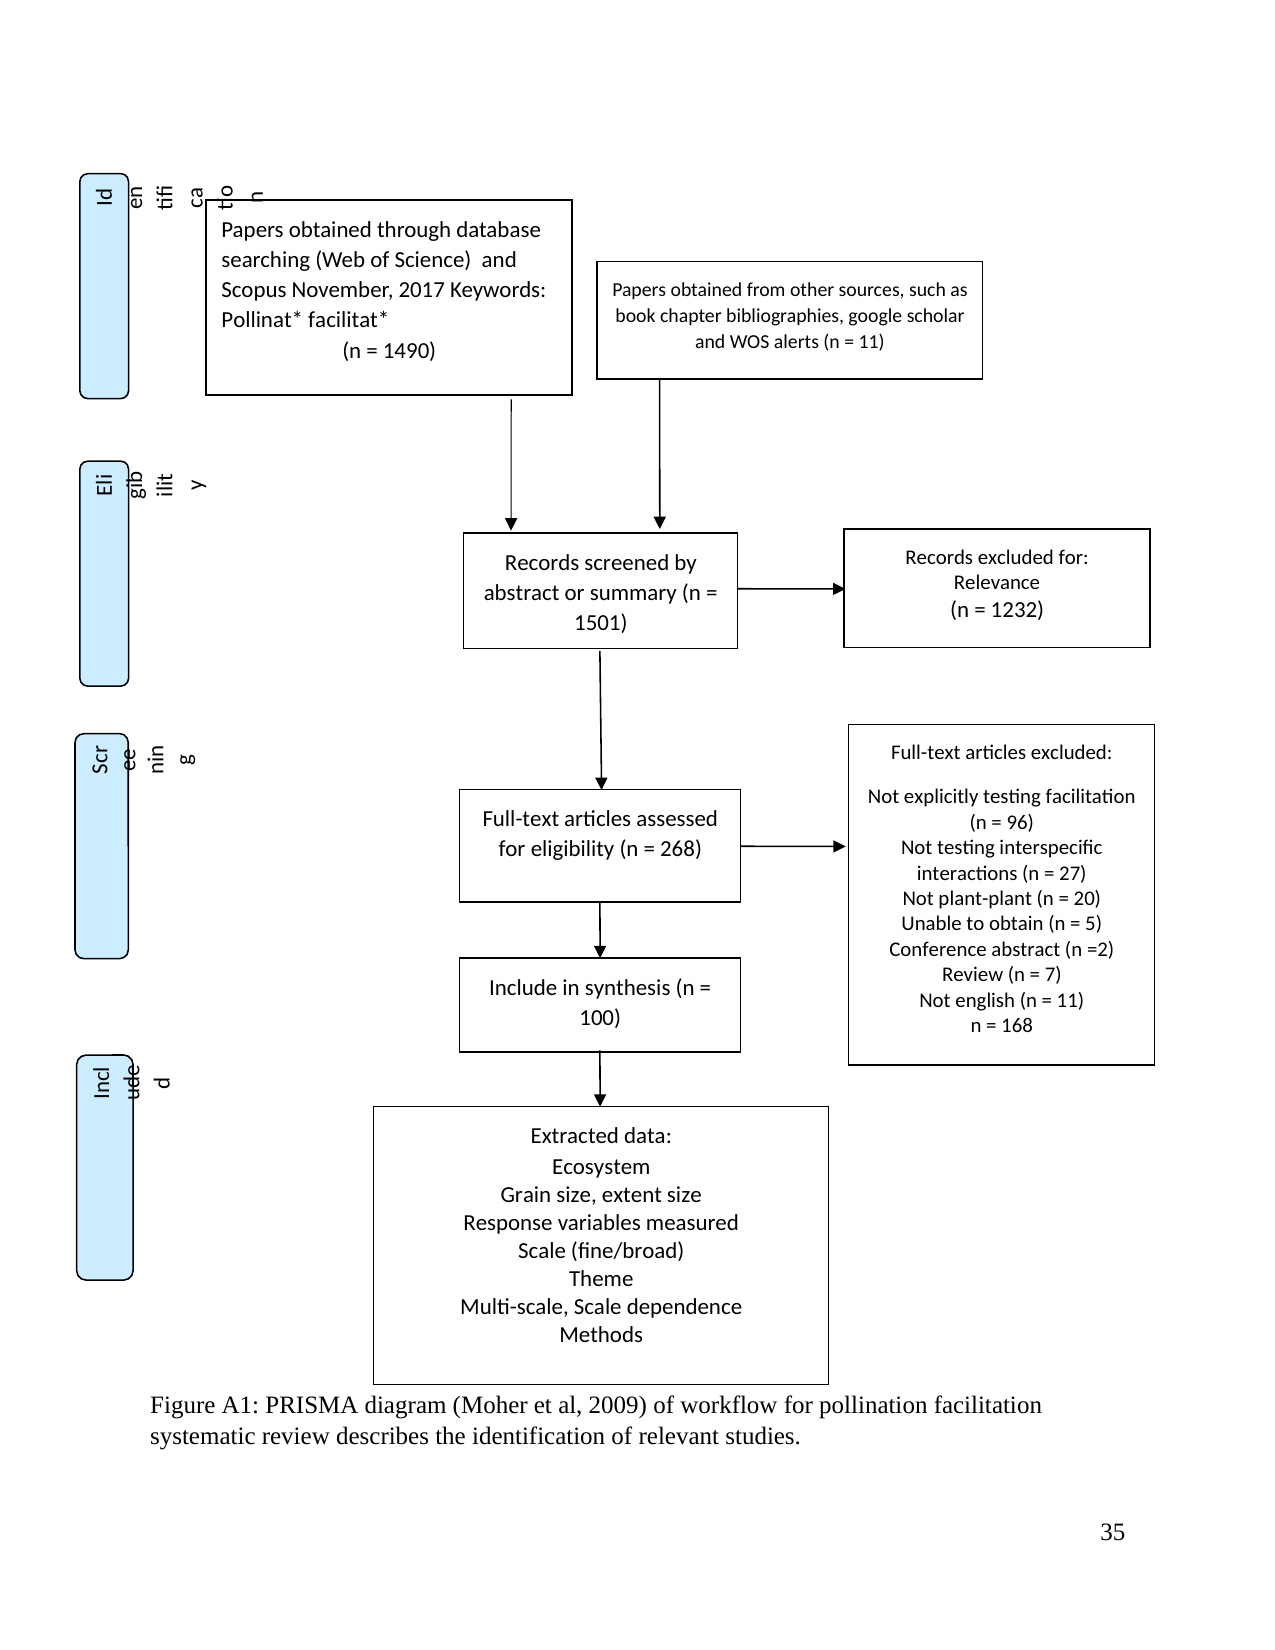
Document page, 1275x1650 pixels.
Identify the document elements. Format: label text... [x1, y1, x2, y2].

text Figure A1: PRISMA diagram (Moher et al, 2009) of workflow for pollination facilitation systematic review describes the identification of relevant studies. [150, 1390, 1125, 1450]
